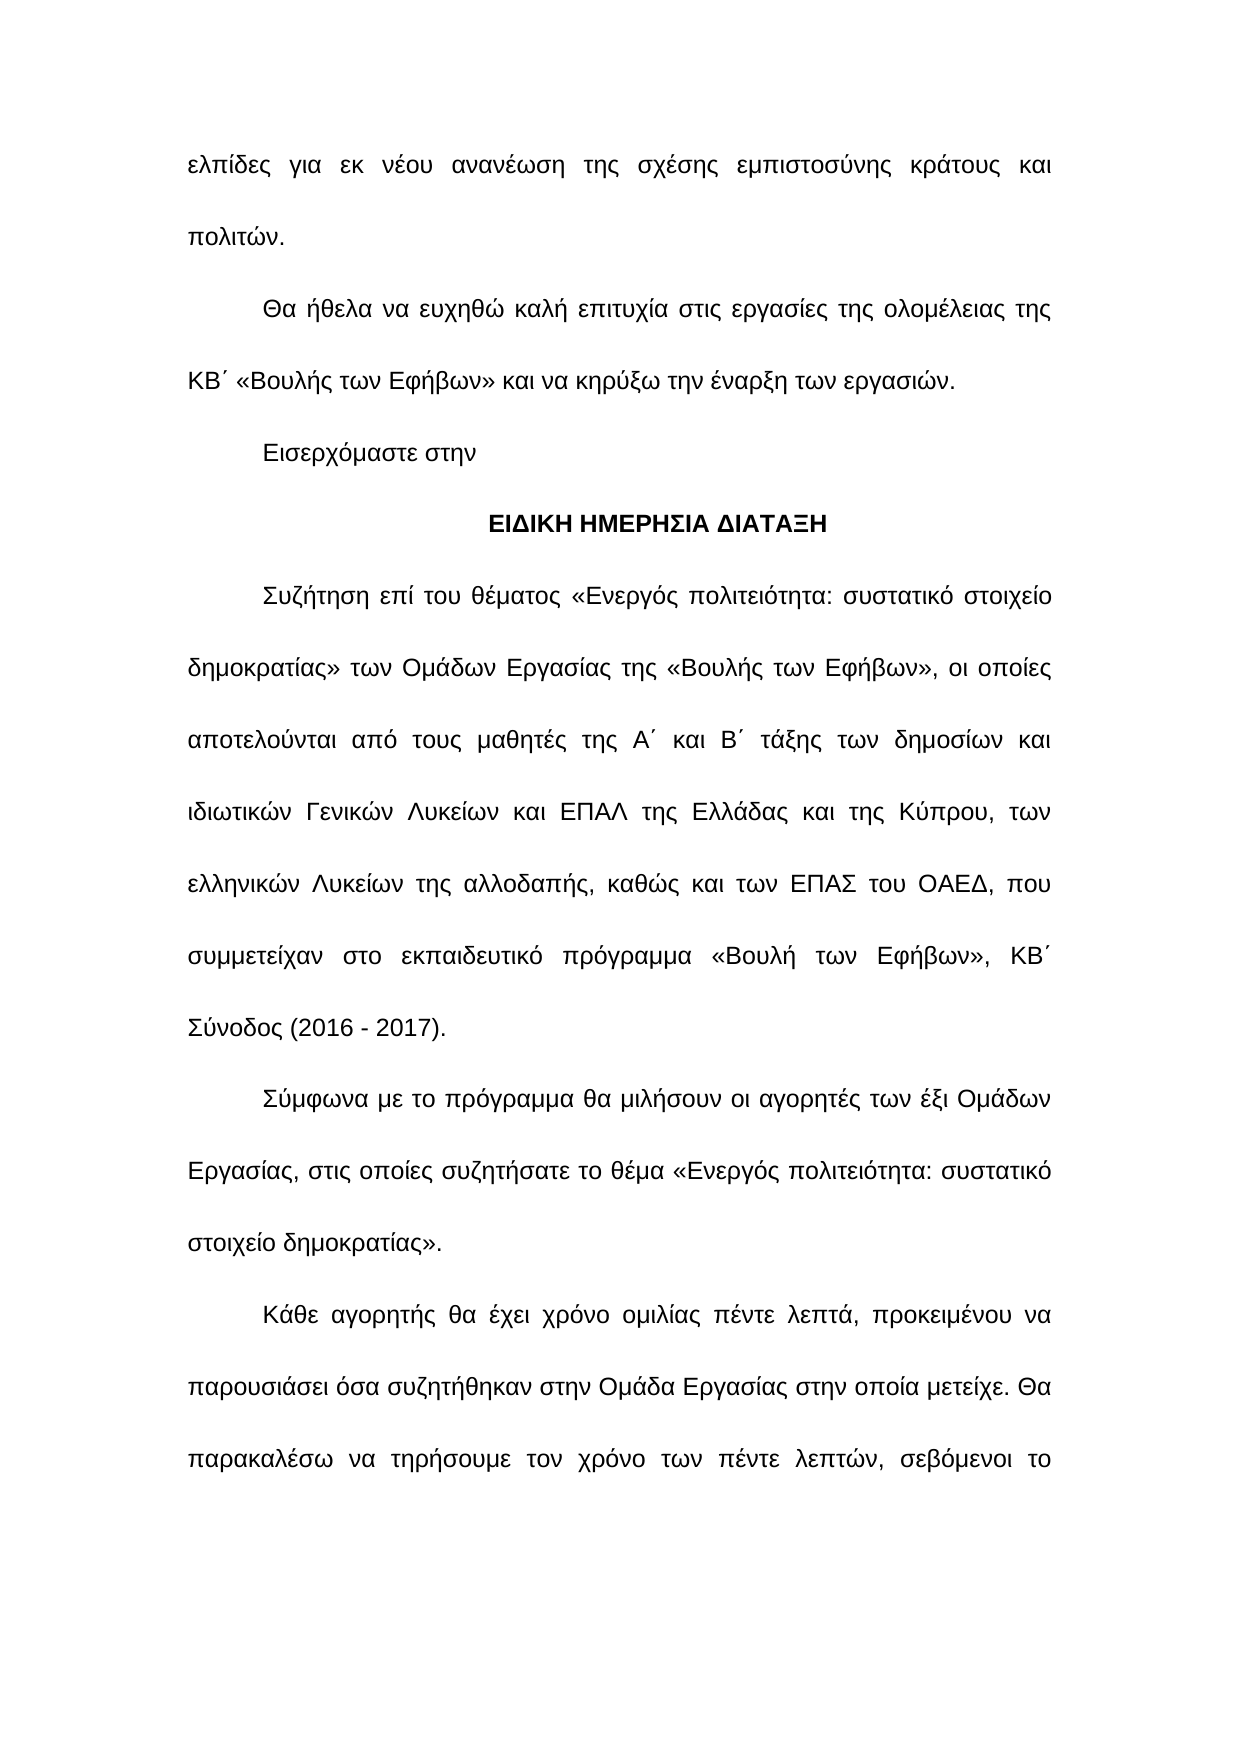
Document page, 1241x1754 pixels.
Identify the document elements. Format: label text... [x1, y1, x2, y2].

text Εισερχόμαστε στην [187, 437, 1053, 466]
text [187, 150, 1053, 251]
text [187, 1300, 1053, 1472]
text Συζήτηση επί του θέματος «Ενεργός πολιτειότητα: συστατικό στοιχείο δημοκρατίας» των Ομάδων Εργασίας της «Βουλής των Εφήβων», οι οποίες αποτελούνται από τους μαθητές της Α΄ και Β΄ τάξης των δημοσίων και ιδιωτικών Γενικών Λυκείων και ΕΠΑΛ της Ελλάδας και της Κύπρου, των ελληνικών Λυκείων της αλλοδαπής, καθώς και των ΕΠΑΣ του ΟΑΕΔ, που συμμετείχαν στο εκπαιδευτικό πρόγραμμα «Βουλή των Εφήβων», ΚΒ΄ Σύνοδος (2016 - 2017). [187, 581, 1053, 1041]
text Θα ήθελα να ευχηθώ καλή επιτυχία στις εργασίες της ολομέλειας της ΚΒ΄ «Βουλής των Εφήβων» και να κηρύξω την έναρξη των εργασιών. [187, 294, 1053, 394]
text Σύμφωνα με το πρόγραμμα θα μιλήσουν οι αγορητές των έξι Ομάδων Εργασίας, στις οποίες συζητήσατε το θέμα «Ενεργός πολιτειότητα: συστατικό στοιχείο δημοκρατίας». [187, 1084, 1053, 1257]
text ΕΙΔΙΚΗ ΗΜΕΡΗΣΙΑ ΔΙΑΤΑΞΗ [187, 509, 1053, 538]
